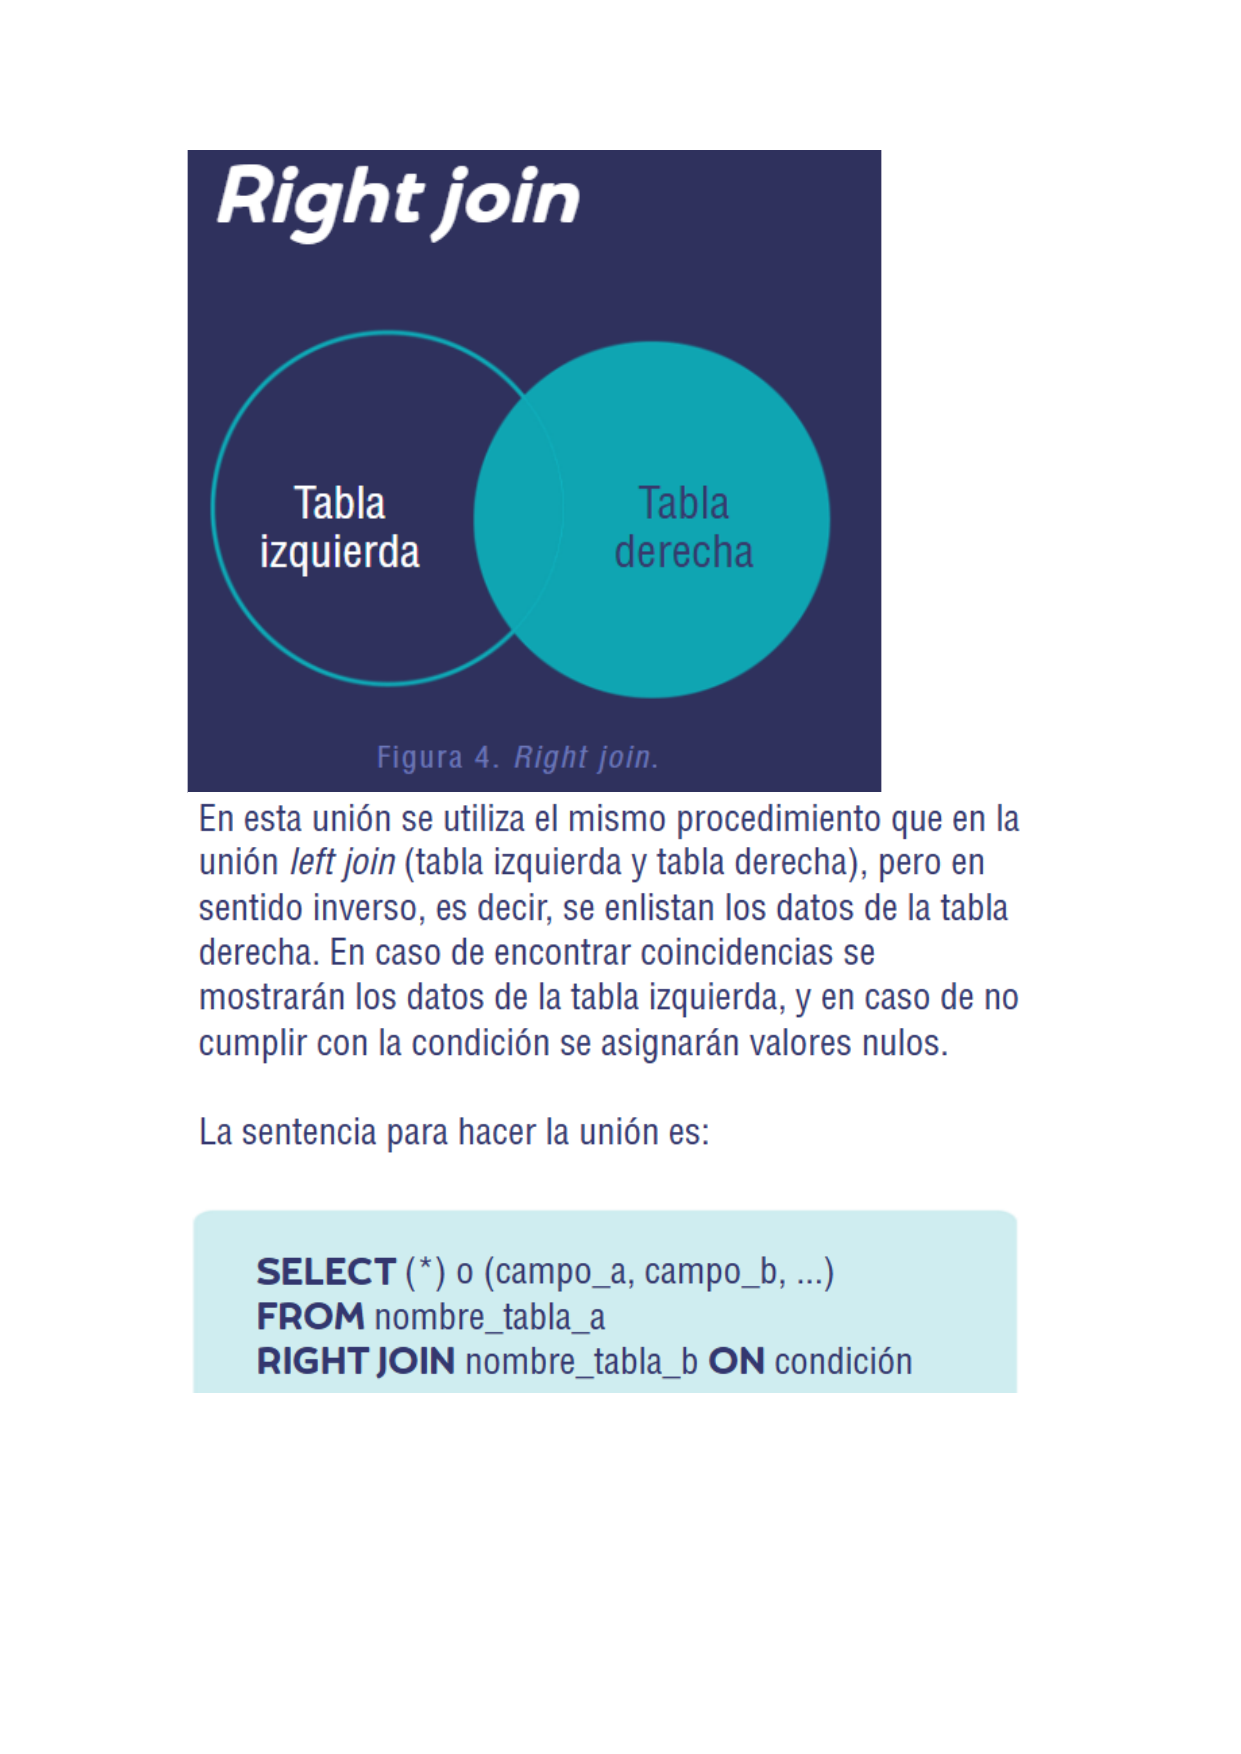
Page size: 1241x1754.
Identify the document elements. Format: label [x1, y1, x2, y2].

picture [187, 150, 1052, 1393]
